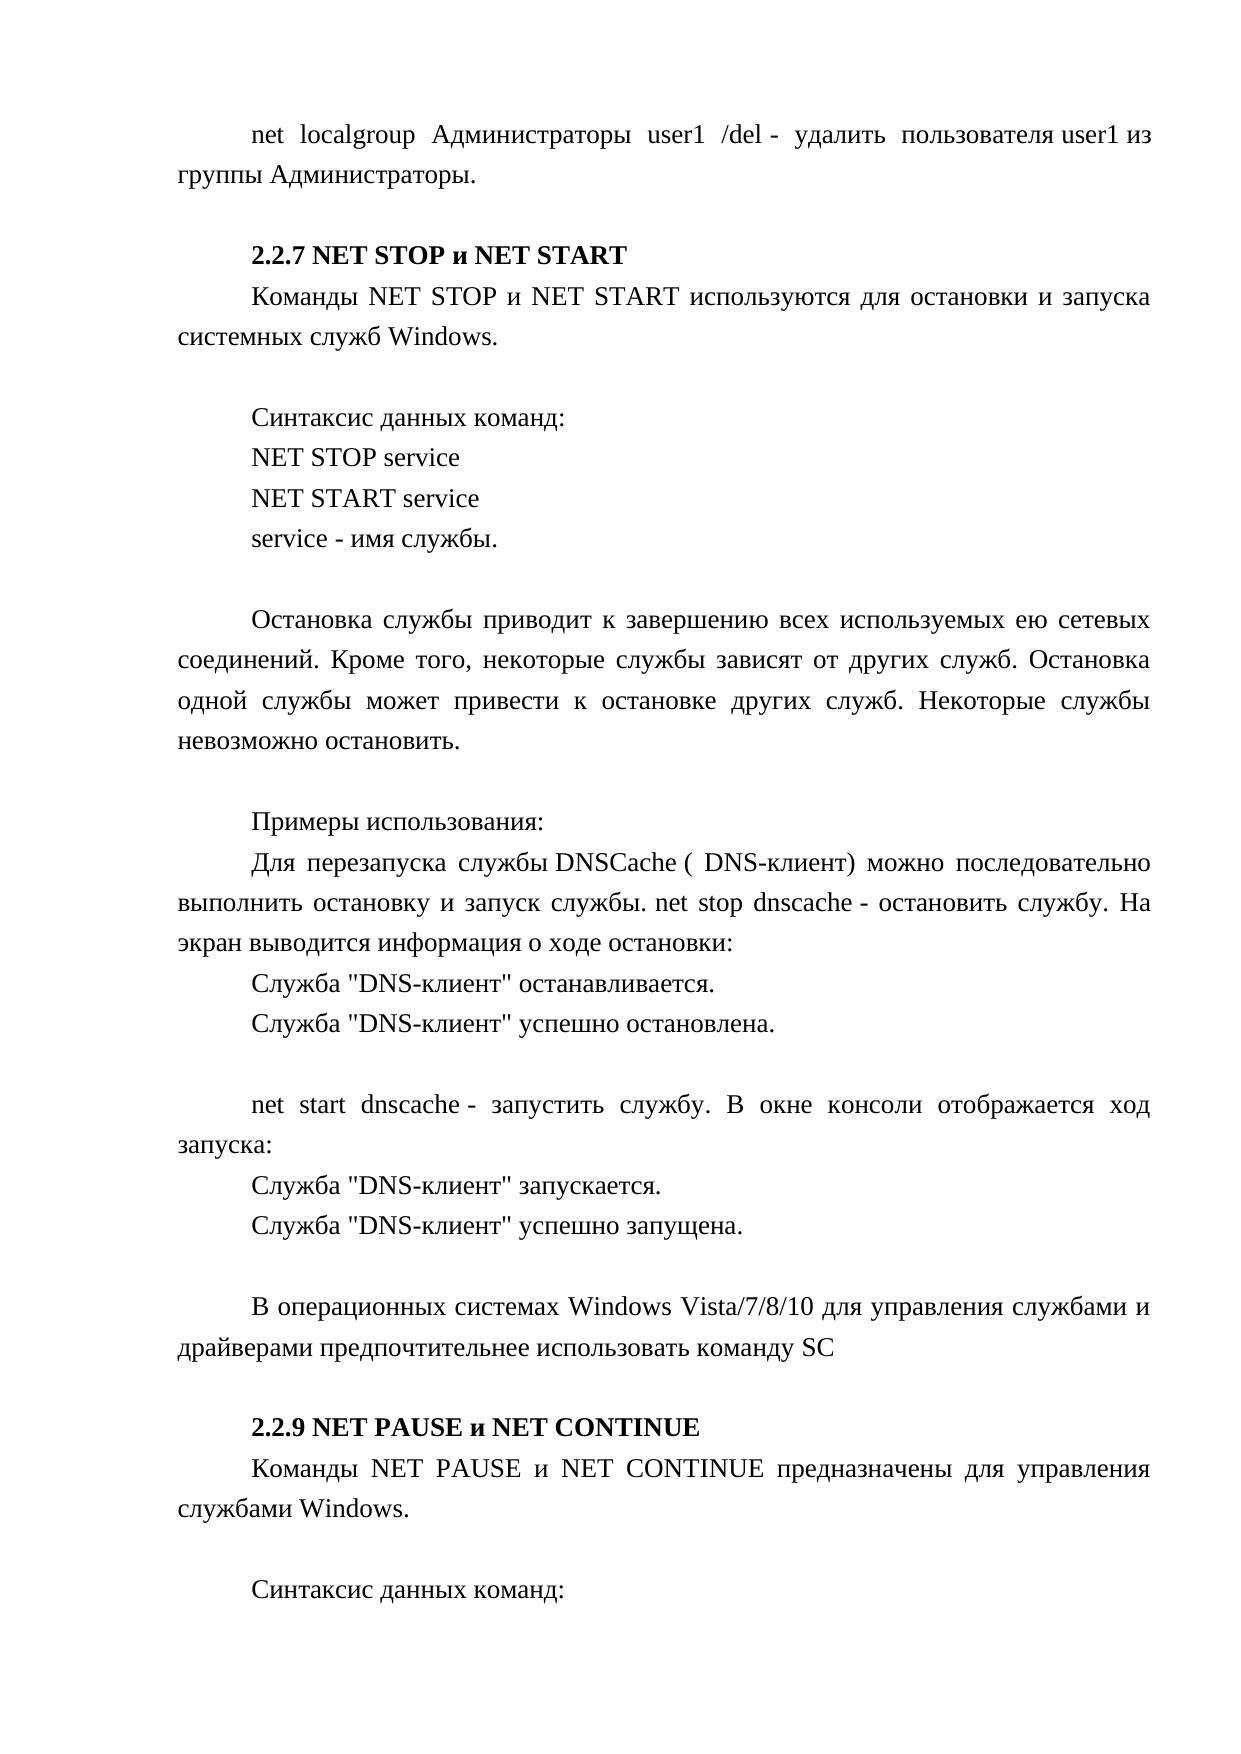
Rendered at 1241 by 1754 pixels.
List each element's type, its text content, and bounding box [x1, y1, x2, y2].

text 2.2.7 NET STOP и NET START [177, 239, 1152, 271]
text Служба "DNS-клиент" останавливается. [177, 967, 1152, 998]
text net localgroup Администраторы user1 /del - удалить пользователя user1 из группы Администраторы. [177, 118, 1152, 190]
text NET STOP service [177, 441, 1152, 473]
text Для перезапуска службы DNSCache ( DNS-клиент) можно последовательно выполнить остановку и запуск службы. net stop dnscache - остановить службу. На экран выводится информация о ходе остановки: [177, 846, 1152, 958]
text Служба "DNS-клиент" успешно остановлена. [177, 1007, 1152, 1038]
text service - имя службы. [177, 522, 1152, 553]
text Служба "DNS-клиент" успешно запущена. [177, 1209, 1152, 1241]
text Синтаксис данных команд: [177, 401, 1152, 432]
text В операционных системах Windows Vista/7/8/10 для управления службами и драйверами предпочтительнее использовать команду SC [177, 1290, 1152, 1362]
text Служба "DNS-клиент" запускается. [177, 1169, 1152, 1200]
text net start dnscache - запустить службу. В окне консоли отображается ход запуска: [177, 1088, 1152, 1160]
text Команды NET PAUSE и NET CONTINUE предназначены для управления службами Windows. [177, 1452, 1152, 1523]
text NET START service [177, 482, 1152, 513]
text 2.2.9 NET PAUSE и NET CONTINUE [177, 1411, 1152, 1443]
text Остановка службы приводит к завершению всех используемых ею сетевых соединений. Кроме того, некоторые службы зависят от других служб. Остановка одной службы может привести к остановке других служб. Некоторые службы невозможно остановить. [177, 603, 1152, 756]
text Команды NET STOP и NET START используются для остановки и запуска системных служб Windows. [177, 280, 1152, 351]
text Примеры использования: [177, 805, 1152, 836]
text Синтаксис данных команд: [177, 1573, 1152, 1604]
